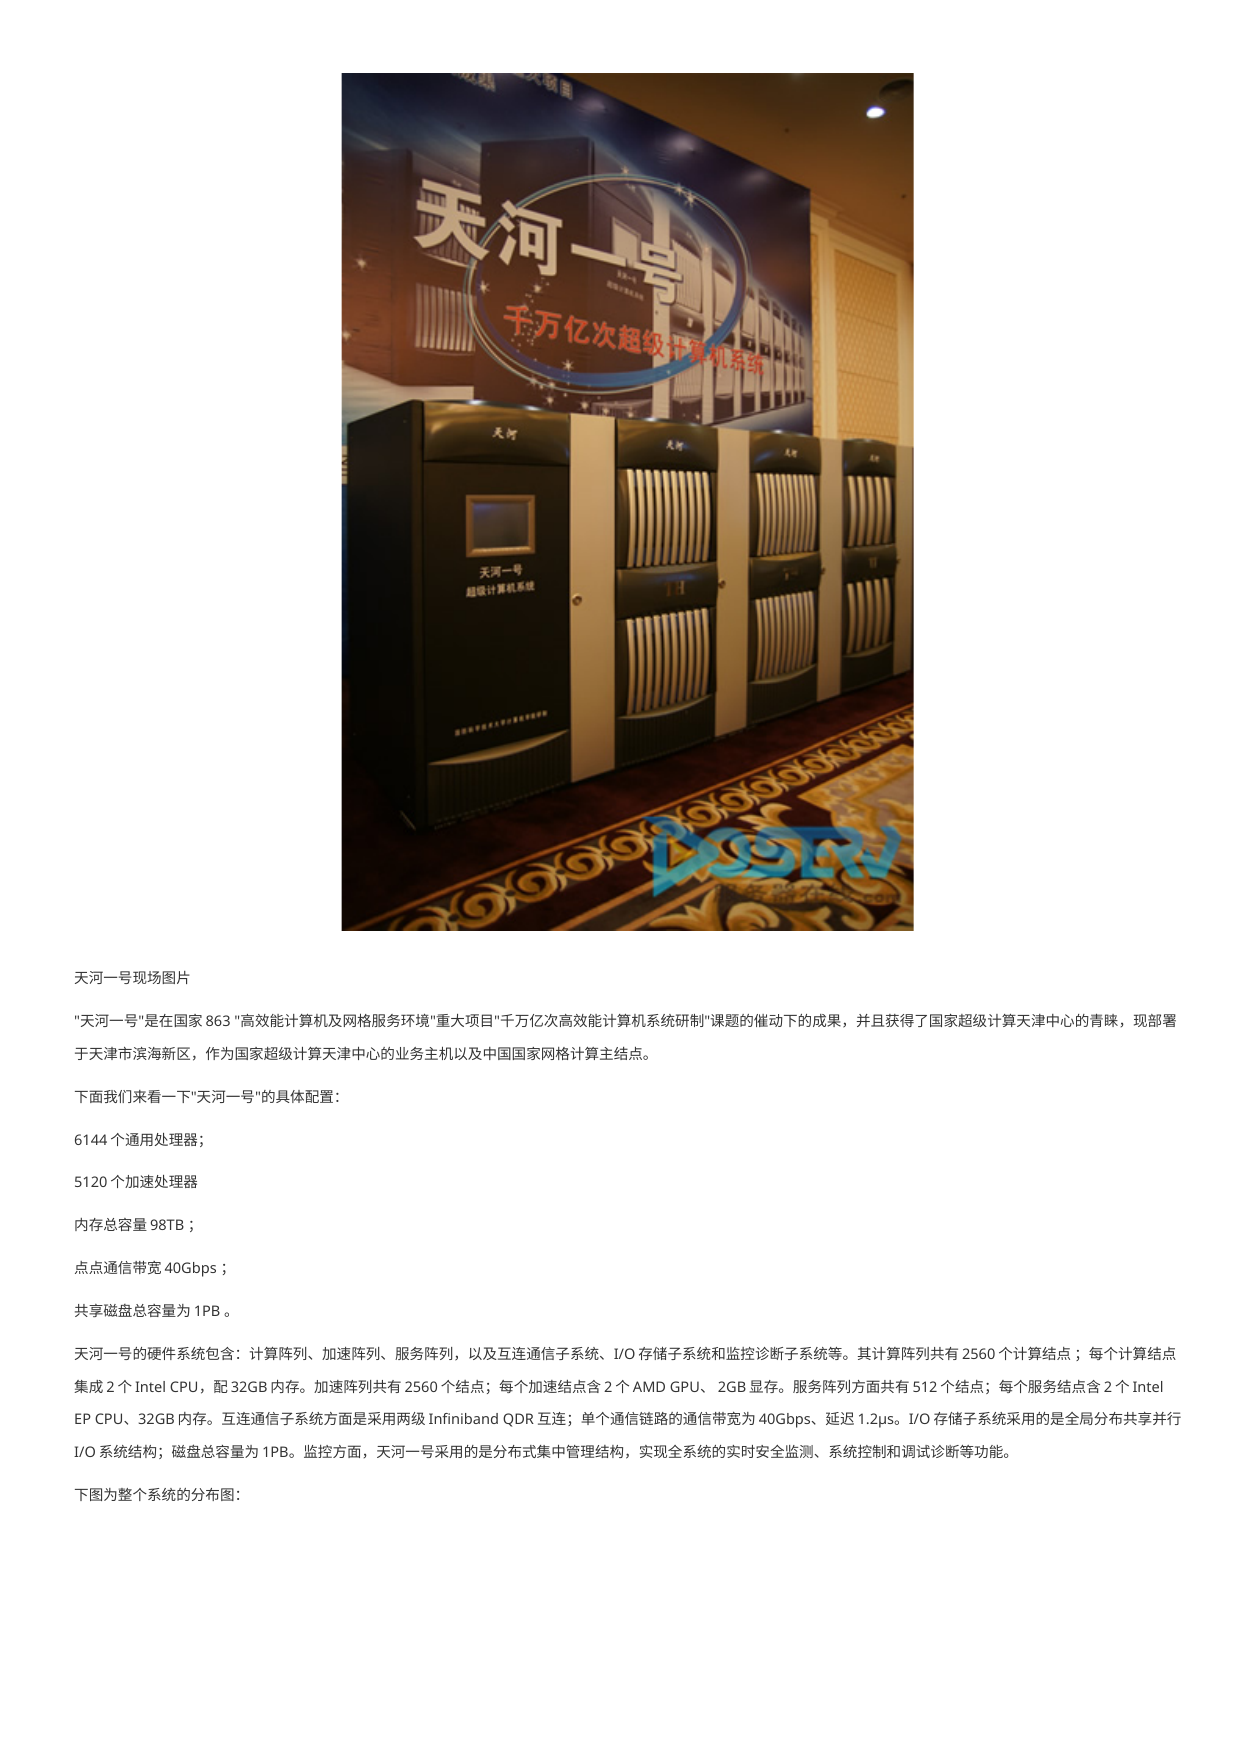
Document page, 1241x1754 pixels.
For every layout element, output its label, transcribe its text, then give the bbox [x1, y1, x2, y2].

text 内存总容量98TB ； [74, 1208, 1181, 1241]
picture [341, 73, 914, 931]
text 下面我们来看一下"天河一号"的具体配置： [74, 1079, 1181, 1112]
text 5120个加速处理器 [74, 1165, 1181, 1198]
text "天河一号"是在国家863 "高效能计算机及网格服务环境"重大项目"千万亿次高效能计算机系统研制"课题的催动下的成果，并且获得了国家超级计算天津中心的青睐，现部署于天津市滨海新区，作为国家超级计算天津中心的业务主机以及中国国家网格计算主结点。 [74, 1004, 1181, 1069]
text 天河一号现场图片 [74, 961, 1181, 994]
text 点点通信带宽40Gbps ； [74, 1251, 1181, 1284]
text 天河一号的硬件系统包含：计算阵列、加速阵列、服务阵列，以及互连通信子系统、I/O存储子系统和监控诊断子系统等。其计算阵列共有2560个计算结点 ；每个计算结点集成2个Intel CPU，配32GB内存。加速阵列共有2560个结点；每个加速结点含2个AMD GPU、 2GB显存。服务阵列方面共有512个结点；每个服务结点含2个Intel EP CPU、32GB内存。互连通信子系统方面是采用两级Infiniband QDR互连；单个通信链路的通信带宽为40Gbps、延迟1.2μs。I/O存储子系统采用的是全局分布共享并行I/O系统结构；磁盘总容量为1PB。监控方面，天河一号采用的是分布式集中管理结构，实现全系统的实时安全监测、系统控制和调试诊断等功能。 [74, 1337, 1181, 1467]
text 共享磁盘总容量为1PB 。 [74, 1294, 1181, 1327]
text 6144个通用处理器； [74, 1122, 1181, 1155]
text 下图为整个系统的分布图： [74, 1477, 1181, 1510]
